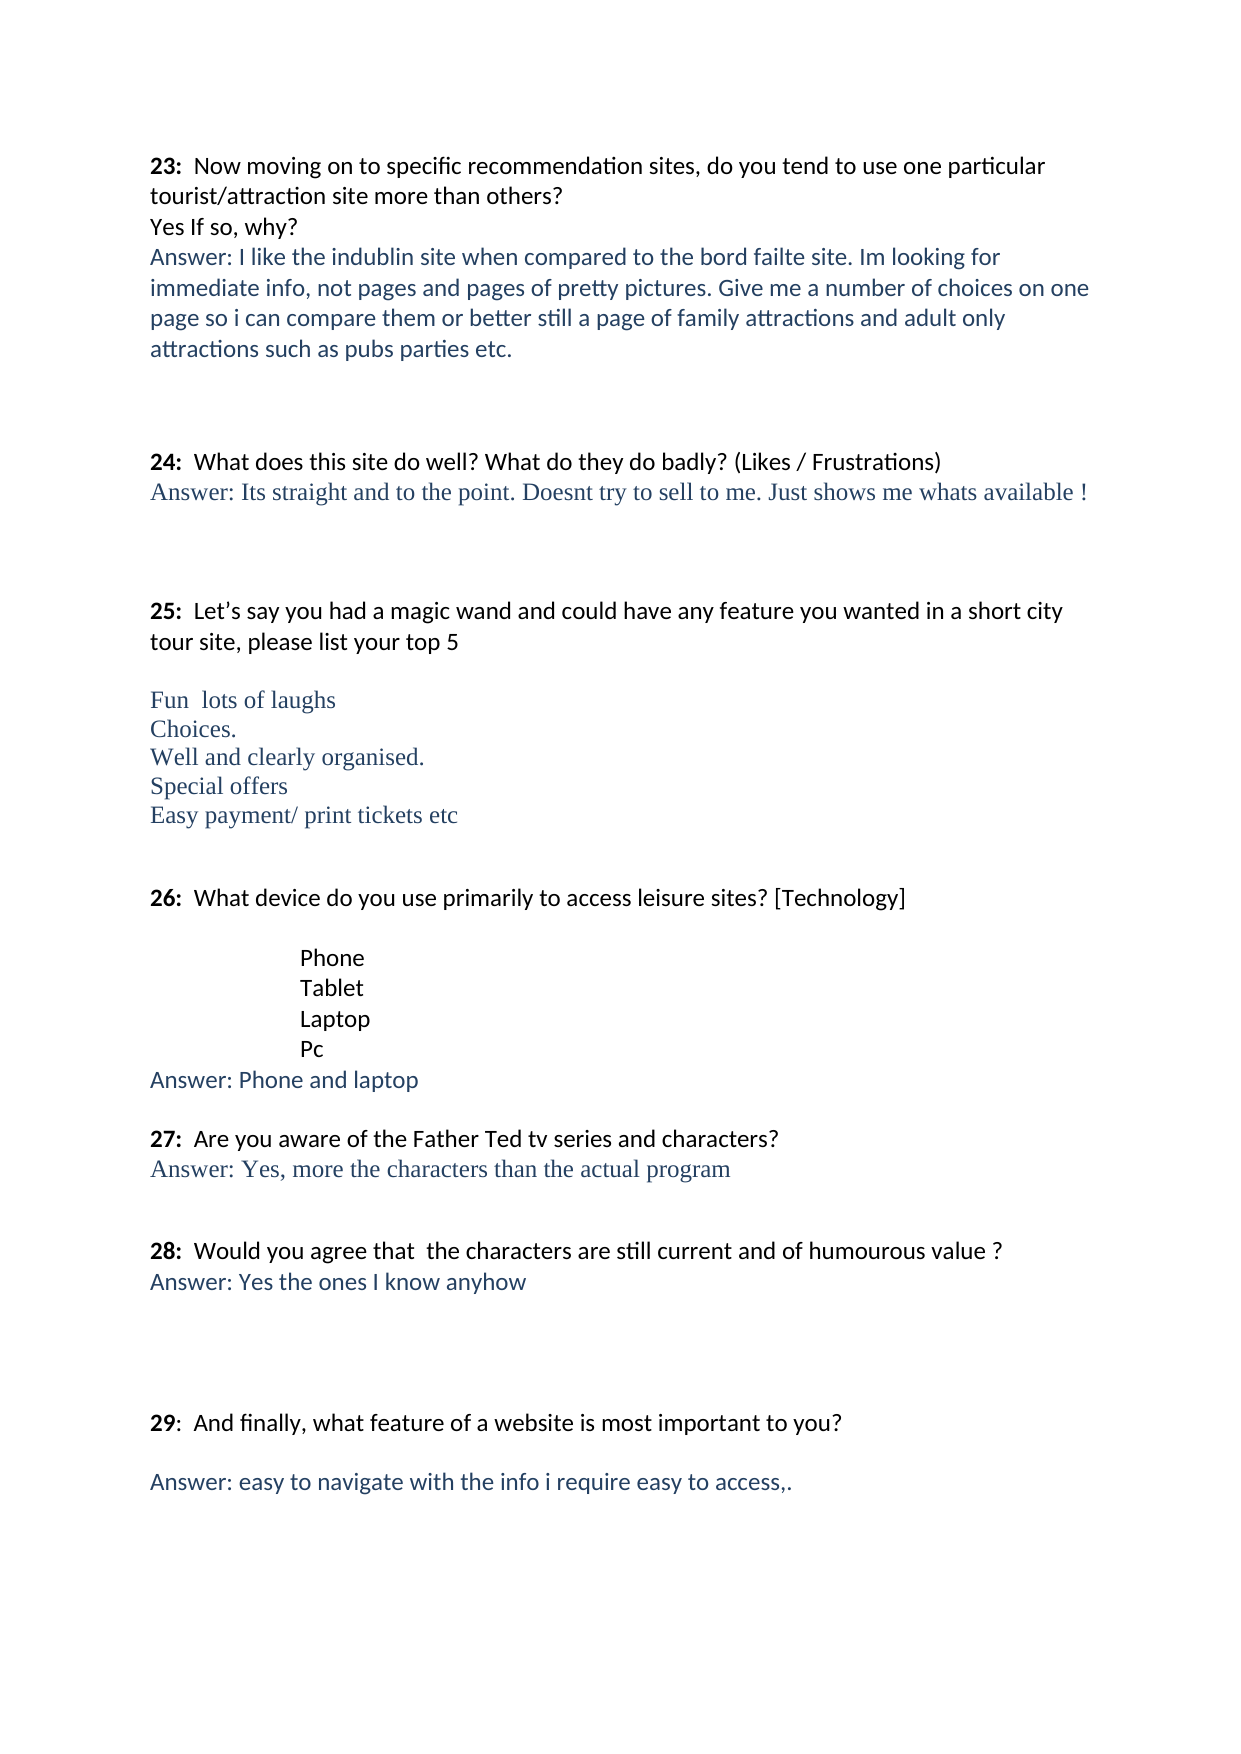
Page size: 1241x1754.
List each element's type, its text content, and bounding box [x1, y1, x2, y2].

text 24: What does this site do well? What do they do badly? (Likes / Frustrations) [150, 446, 1090, 477]
text 26: What device do you use primarily to access leisure sites? [Technology] [150, 882, 1090, 913]
text Answer: easy to navigate with the info i require easy to access,. [150, 1466, 1090, 1529]
text Answer: I like the indublin site when compared to the bord failte site. Im looking for immediate info, not pages and pages of pretty pictures. Give me a number of choices on one page so i can compare them or better still a page of family attractions and adult only attractions such as pubs parties etc. [150, 242, 1090, 364]
text Laptop [300, 1003, 1090, 1033]
text Pc [300, 1033, 1090, 1064]
text Easy payment/ print tickets etc [150, 800, 1090, 829]
text 27: Are you aware of the Father Ted tv series and characters? [150, 1123, 1090, 1154]
text Answer: Yes, more the characters than the actual program [150, 1154, 1090, 1210]
text Special offers [150, 771, 1090, 800]
text Well and clearly organised. [150, 742, 1090, 771]
text Phone [300, 942, 1090, 972]
text Fun lots of laughs [150, 685, 1090, 714]
text Choices. [150, 714, 1090, 742]
text 28: Would you agree that the characters are still current and of humourous value ? [150, 1235, 1090, 1266]
text 25: Let’s say you had a magic wand and could have any feature you wanted in a short city tour site, please list your top 5 [150, 595, 1090, 656]
text Answer: Yes the ones I know anyhow [150, 1266, 1090, 1296]
text Answer: Phone and laptop [150, 1064, 1090, 1094]
text Answer: Its straight and to the point. Doesnt try to sell to me. Just shows me whats available ! [150, 477, 1090, 505]
text Yes If so, why? [150, 211, 1090, 242]
text 29: And finally, what feature of a website is most important to you? [150, 1407, 1090, 1437]
text 23: Now moving on to specific recommendation sites, do you tend to use one particular tourist/attraction site more than others? [150, 150, 1090, 211]
text Tablet [300, 972, 1090, 1003]
